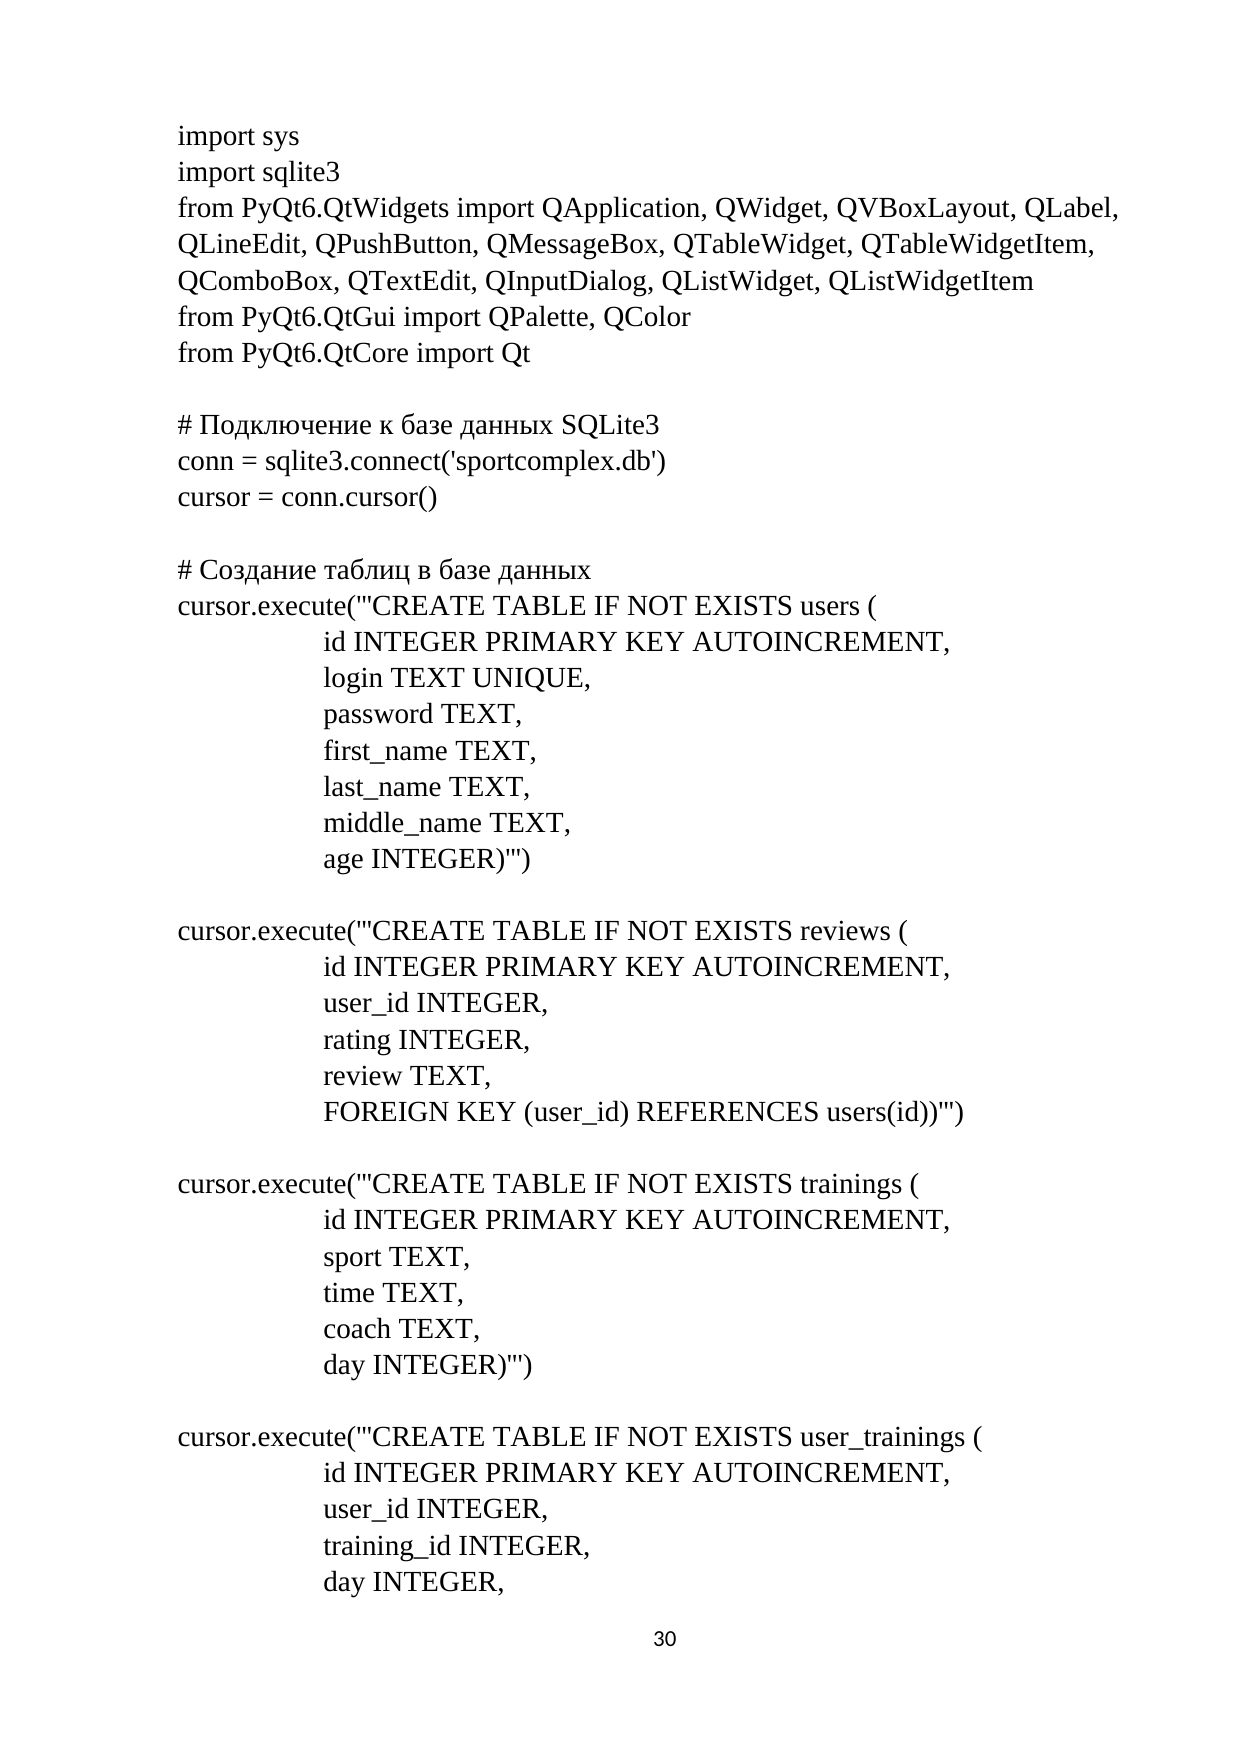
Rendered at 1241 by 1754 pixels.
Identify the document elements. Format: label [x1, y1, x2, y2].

text [177, 118, 1152, 1597]
